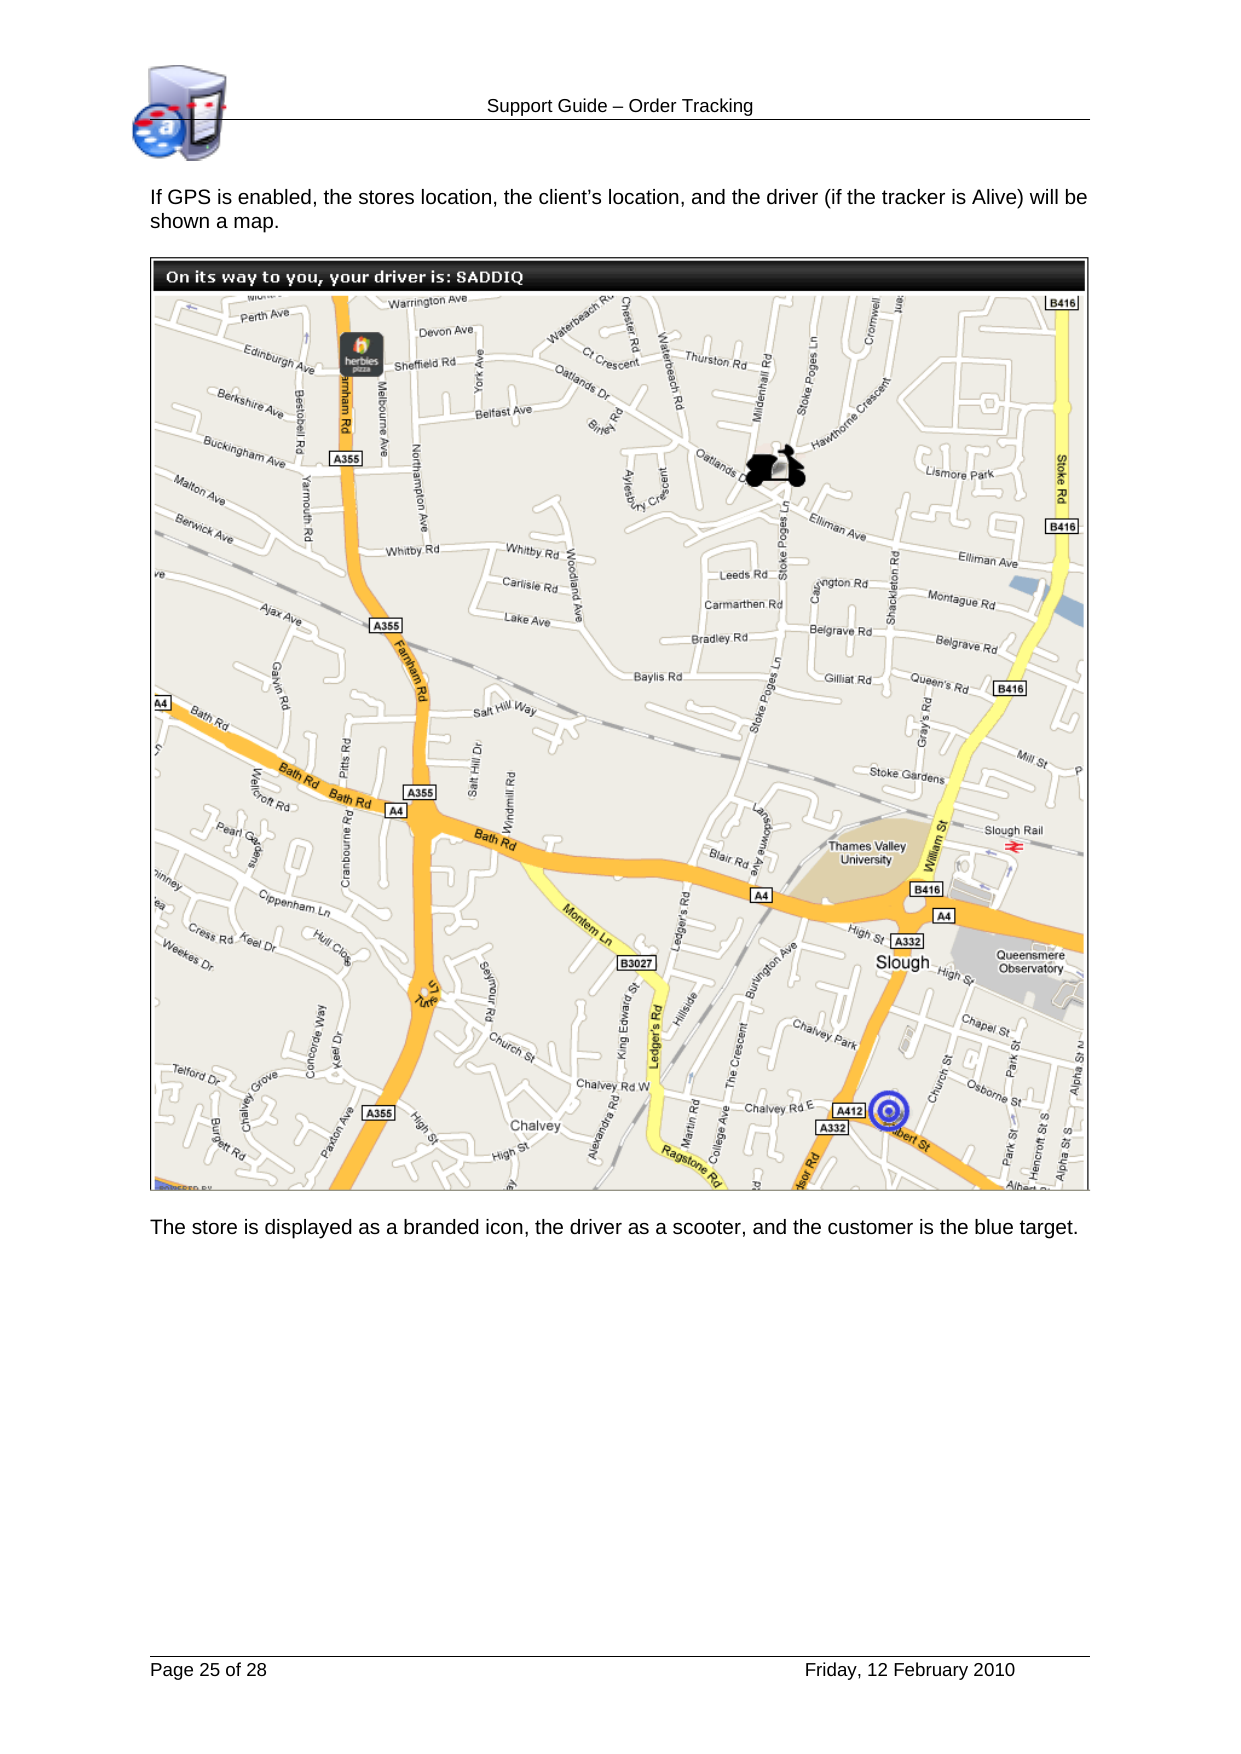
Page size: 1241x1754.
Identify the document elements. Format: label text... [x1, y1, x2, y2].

text If GPS is enabled, the stores location, the client’s location, and the driver (if the tracker is Alive) will be shown a map. [150, 184, 1090, 232]
picture [131, 65, 227, 161]
picture [150, 256, 1091, 1191]
text The store is displayed as a branded icon, the driver as a scooter, and the customer is the blue target. [150, 1214, 1090, 1238]
